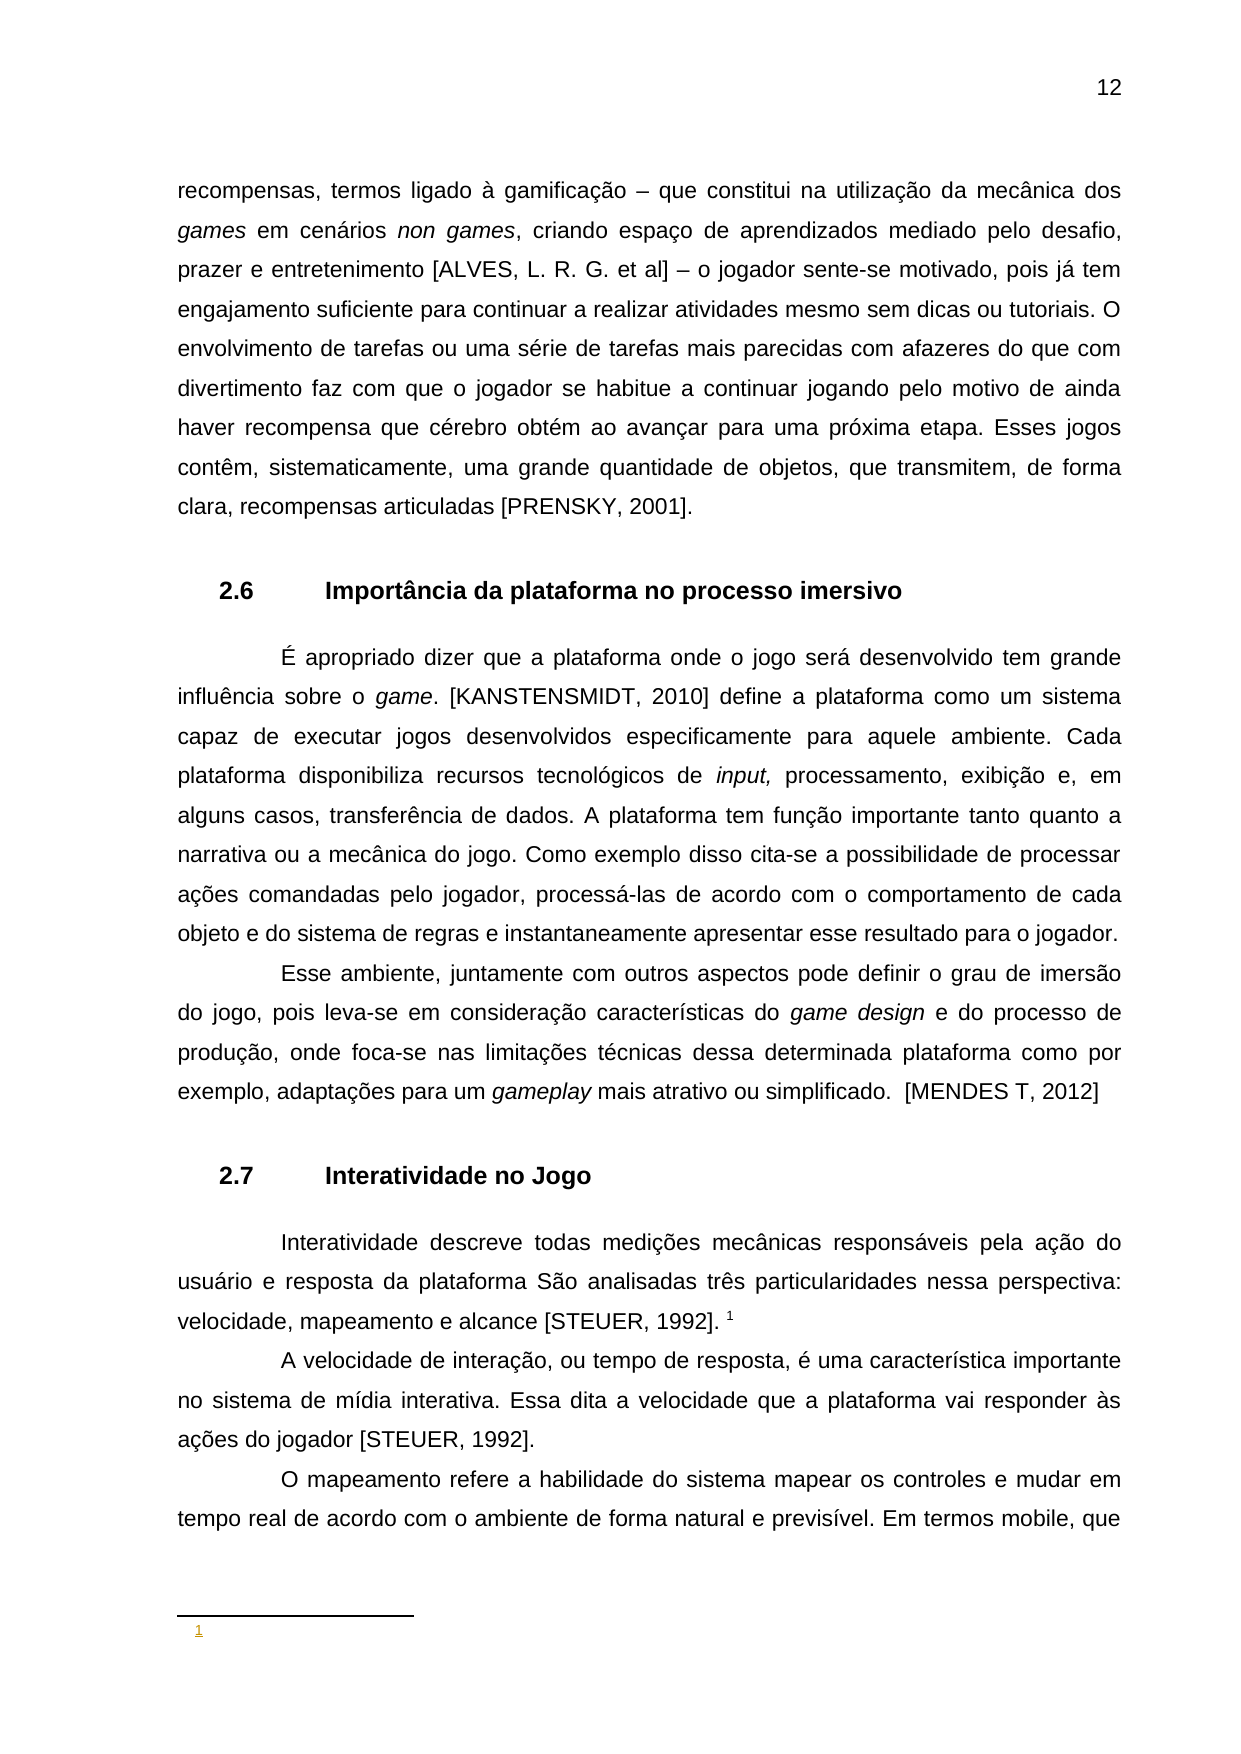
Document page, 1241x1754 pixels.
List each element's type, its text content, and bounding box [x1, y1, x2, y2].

text Esse ambiente, juntamente com outros aspectos pode definir o grau de imersão do jogo, pois leva-se em consideração características do game design e do processo de produção, onde foca-se nas limitações técnicas dessa determinada plataforma como por exemplo, adaptações para um gameplay mais atrativo ou simplificado. [MENDES T, 2012] [177, 959, 1122, 1104]
text A velocidade de interação, ou tempo de resposta, é uma característica importante no sistema de mídia interativa. Essa dita a velocidade que a plataforma vai responder às ações do jogador [STEUER, 1992]. [177, 1347, 1122, 1452]
text Interatividade descreve todas medições mecânicas responsáveis pela ação do usuário e resposta da plataforma São analisadas três particularidades nessa perspectiva: velocidade, mapeamento e alcance [STEUER, 1992]. [177, 1229, 1122, 1334]
text 2.7 Interatividade no Jogo [219, 1161, 1122, 1189]
text É apropriado dizer que a plataforma onde o jogo será desenvolvido tem grande influência sobre o game. [KANSTENSMIDT, 2010] define a plataforma como um sistema capaz de executar jogos desenvolvidos especificamente para aquele ambiente. Cada plataforma disponibiliza recursos tecnológicos de input, processamento, exibição e, em alguns casos, transferência de dados. A plataforma tem função importante tanto quanto a narrativa ou a mecânica do jogo. Como exemplo disso cita-se a possibilidade de processar ações comandadas pelo jogador, processá-las de acordo com o comportamento de cada objeto e do sistema de regras e instantaneamente apresentar esse resultado para o jogador. [177, 644, 1122, 946]
text 2.6 Importância da plataforma no processo imersivo [219, 576, 1122, 604]
